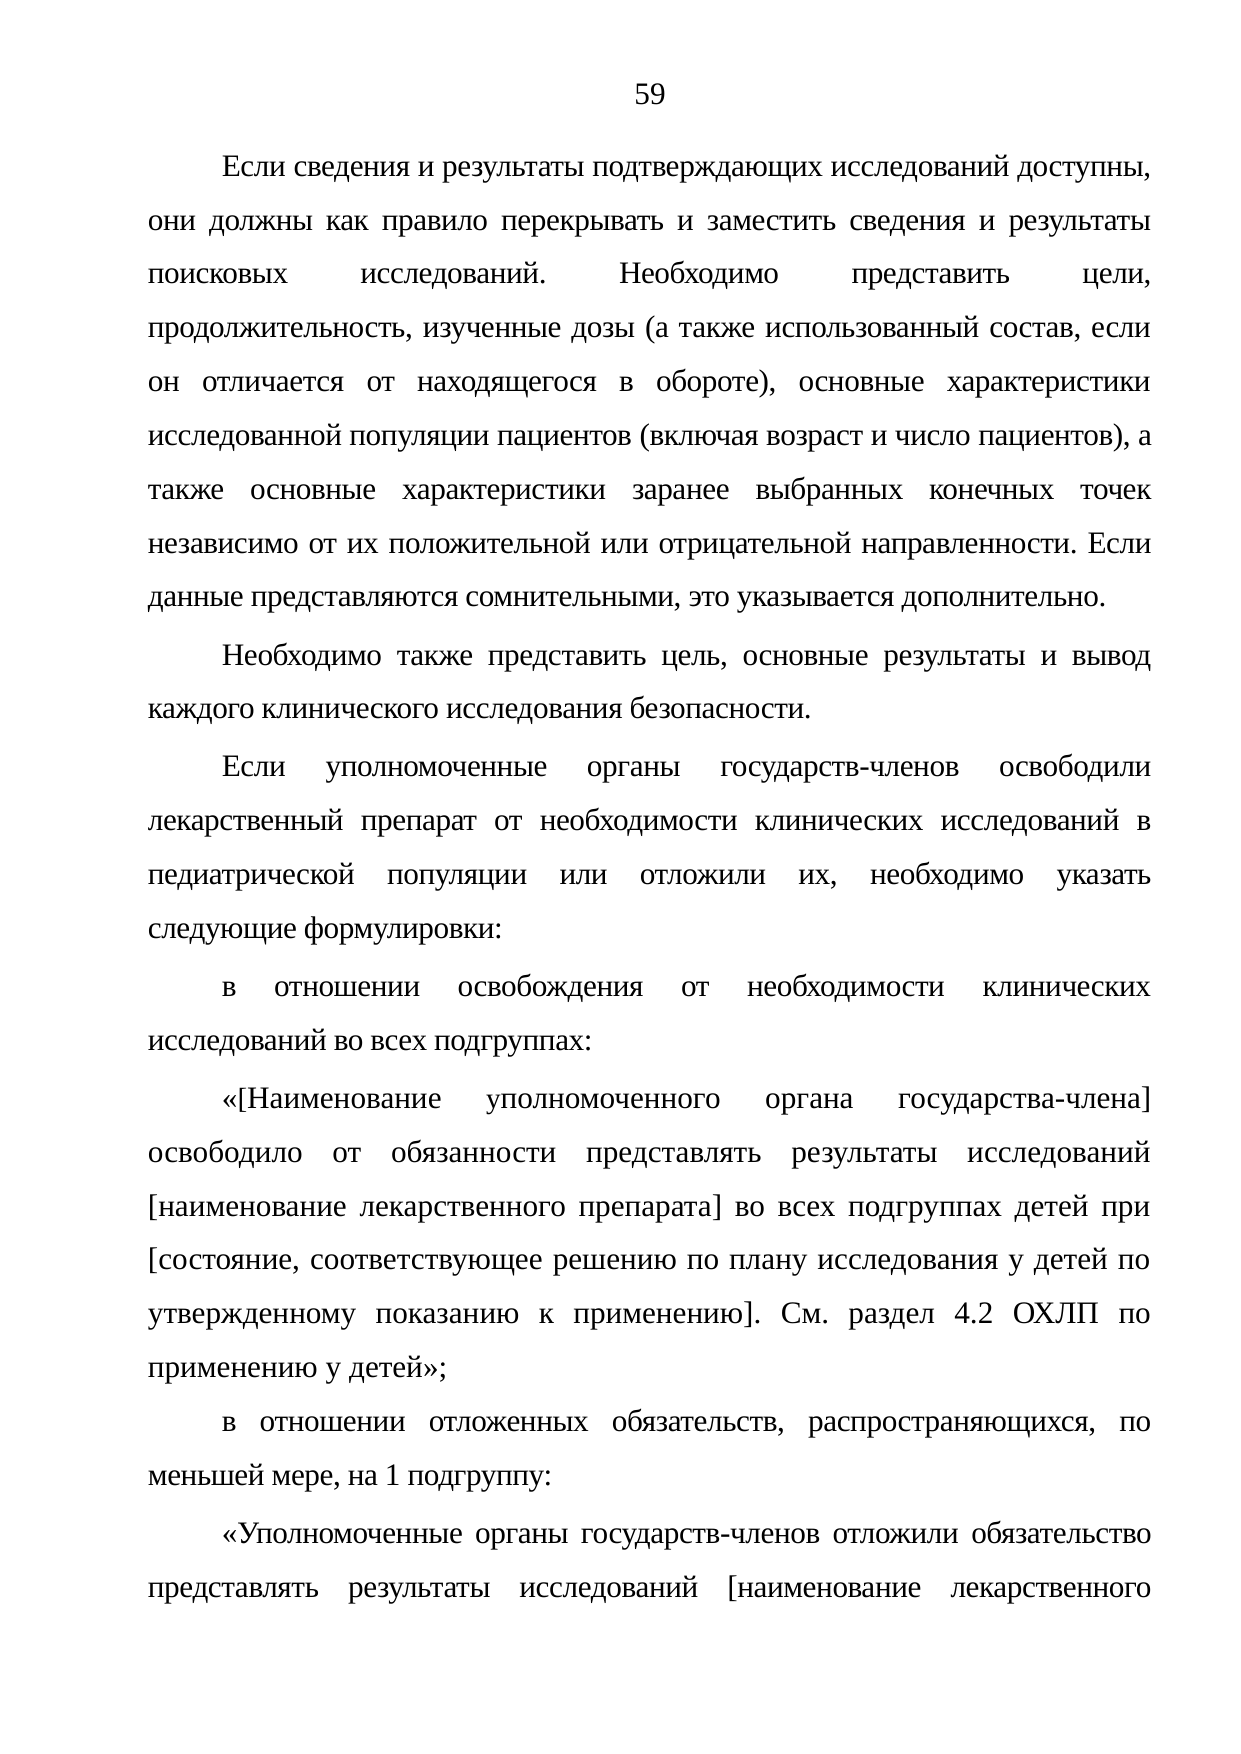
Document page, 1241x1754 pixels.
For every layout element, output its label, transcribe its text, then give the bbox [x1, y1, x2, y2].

text Если сведения и результаты подтверждающих исследований доступны, они должны как правило перекрывать и заместить сведения и результаты поисковых исследований. Необходимо представить цели, продолжительность, изученные дозы (а также использованный состав, если он отличается от находящегося в обороте), основные характеристики исследованной популяции пациентов (включая возраст и число пациентов), а также основные характеристики заранее выбранных конечных точек независимо от их положительной или отрицательной направленности. Если данные представляются сомнительными, это указывается дополнительно. [148, 147, 1152, 614]
text «[Наименование уполномоченного органа государства-члена] освободило от обязанности представлять результаты исследований [наименование лекарственного препарата] во всех подгруппах детей при [состояние, соответствующее решению по плану исследования у детей по утвержденному показанию к применению]. См. раздел 4.2 ОХЛП по применению у детей»; [148, 1079, 1152, 1384]
list в отношении отложенных обязательств, распространяющихся, по меньшей мере, на 1 подгруппу: [148, 1402, 1152, 1492]
list в отношении освобождения от необходимости клинических исследований во всех подгруппах: [148, 967, 1152, 1057]
text Необходимо также представить цель, основные результаты и вывод каждого клинического исследования безопасности. [148, 636, 1152, 726]
text Если уполномоченные органы государств-членов освободили лекарственный препарат от необходимости клинических исследований в педиатрической популяции или отложили их, необходимо указать следующие формулировки: [148, 748, 1152, 945]
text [148, 1514, 1152, 1604]
